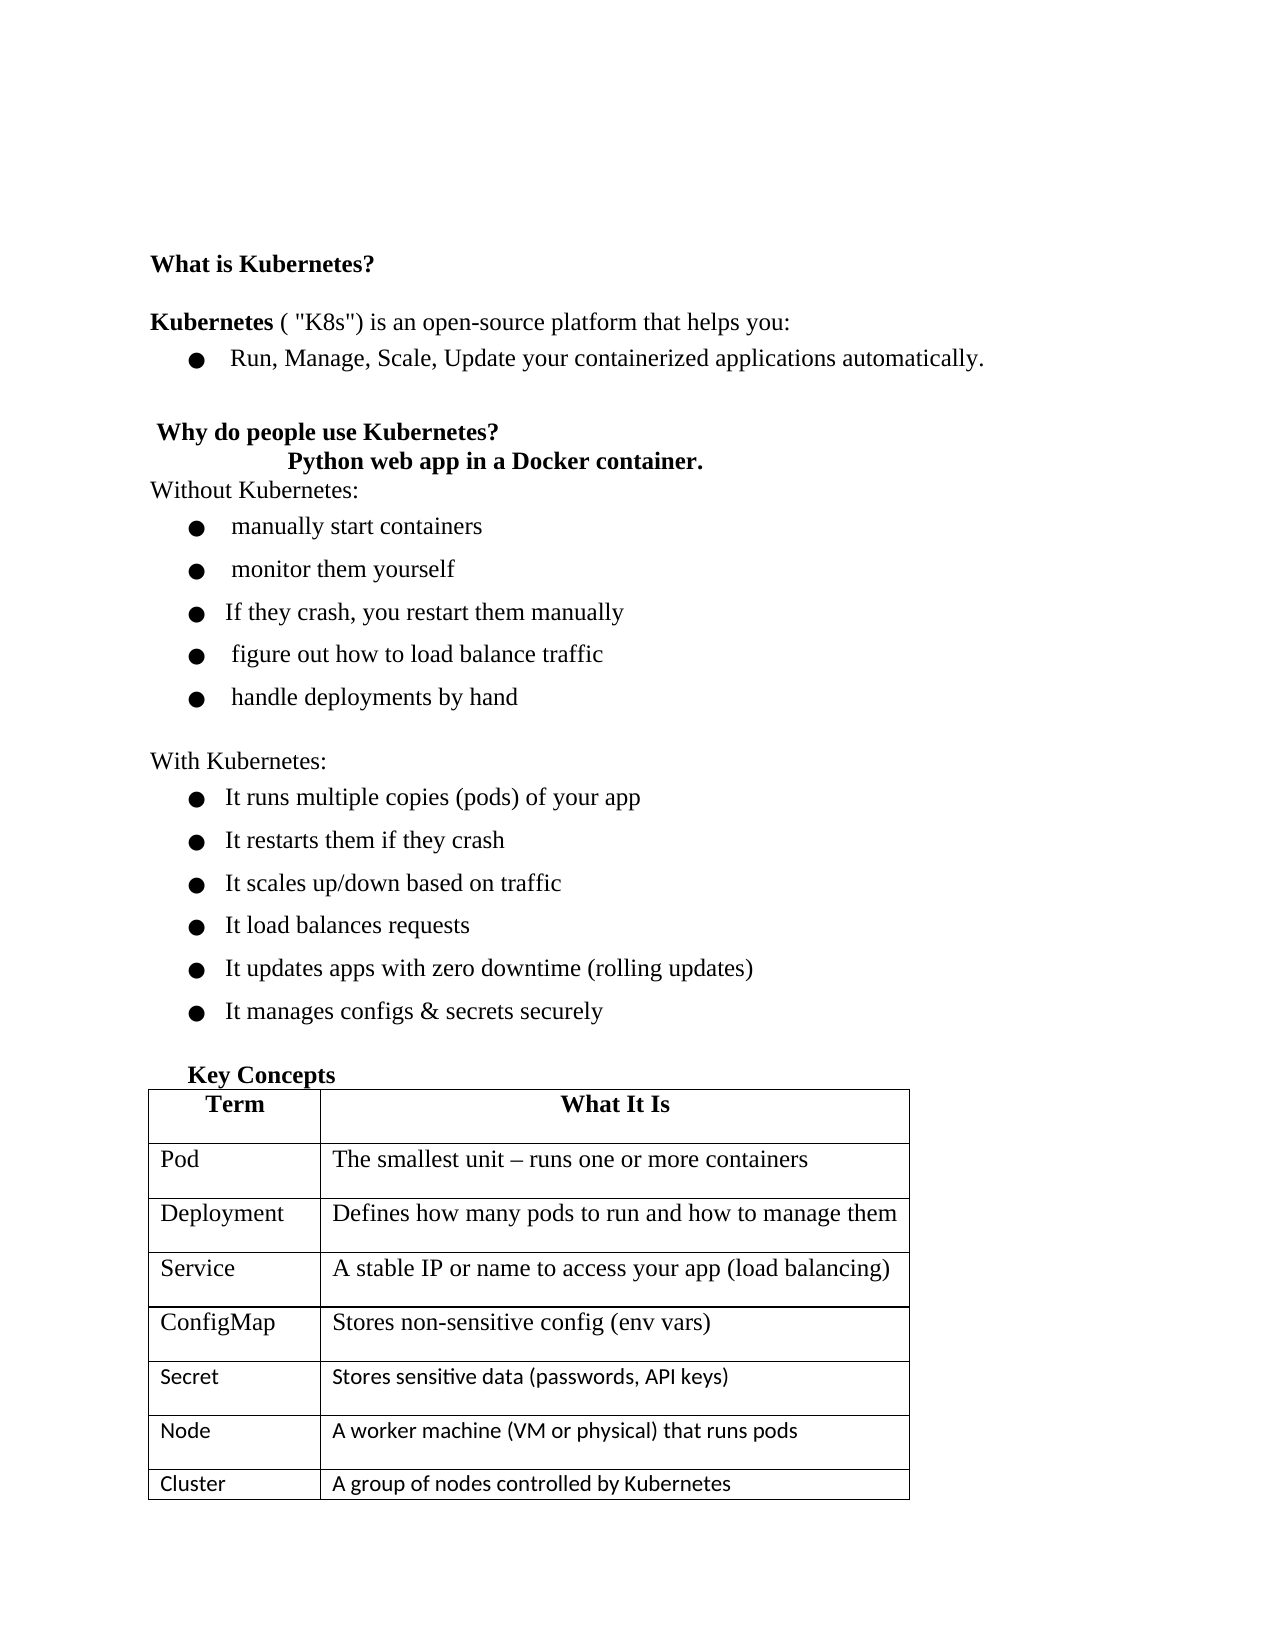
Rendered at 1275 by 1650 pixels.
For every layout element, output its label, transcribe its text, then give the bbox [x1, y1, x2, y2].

text Kubernetes ( "K8s") is an open-source platform that helps you: [150, 307, 1125, 335]
table_cell Node [149, 1416, 320, 1468]
subtitle What is Kubernetes? [150, 249, 1125, 278]
table_header What It Is [321, 1090, 909, 1143]
list monitor them yourself [187, 546, 1125, 589]
table_cell A stable IP or name to access your app (load balancing) [321, 1253, 909, 1306]
list It runs multiple copies (pods) of your app [187, 775, 1125, 817]
list It updates apps with zero downtime (rolling updates) [187, 946, 1125, 988]
subtitle Python web app in a Docker container. [150, 446, 1125, 475]
list It restarts them if they crash [187, 817, 1125, 860]
list If they crash, you restart them manually [187, 589, 1125, 632]
subtitle Key Concepts [187, 1060, 1125, 1088]
list manually start containers [187, 504, 1125, 546]
list figure out how to load balance traffic [187, 632, 1125, 674]
table_cell Service [149, 1253, 320, 1306]
table_cell The smallest unit – runs one or more containers [321, 1144, 909, 1197]
table_cell Stores sensitive data (passwords, API keys) [321, 1362, 909, 1415]
table_cell Defines how many pods to run and how to manage them [321, 1199, 909, 1252]
table_cell Deployment [149, 1199, 320, 1252]
table_cell ConfigMap [149, 1308, 320, 1361]
list Run, Manage, Scale, Update your containerized applications automatically. [187, 335, 1125, 378]
list It load balances requests [187, 903, 1125, 946]
table_cell Stores non-sensitive config (env vars) [321, 1308, 909, 1361]
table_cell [321, 1470, 909, 1499]
list It scales up/down based on traffic [187, 860, 1125, 903]
list It manages configs & secrets securely [187, 988, 1125, 1031]
table_header Term [149, 1090, 320, 1143]
subtitle Why do people use Kubernetes? [150, 417, 1125, 446]
table_cell Pod [149, 1144, 320, 1197]
list handle deployments by hand [187, 674, 1125, 717]
table_cell A worker machine (VM or physical) that runs pods [321, 1416, 909, 1468]
text With Kubernetes: [150, 746, 1125, 775]
text Without Kubernetes: [150, 475, 1125, 504]
table_cell Secret [149, 1362, 320, 1415]
table_cell Cluster [149, 1470, 320, 1499]
